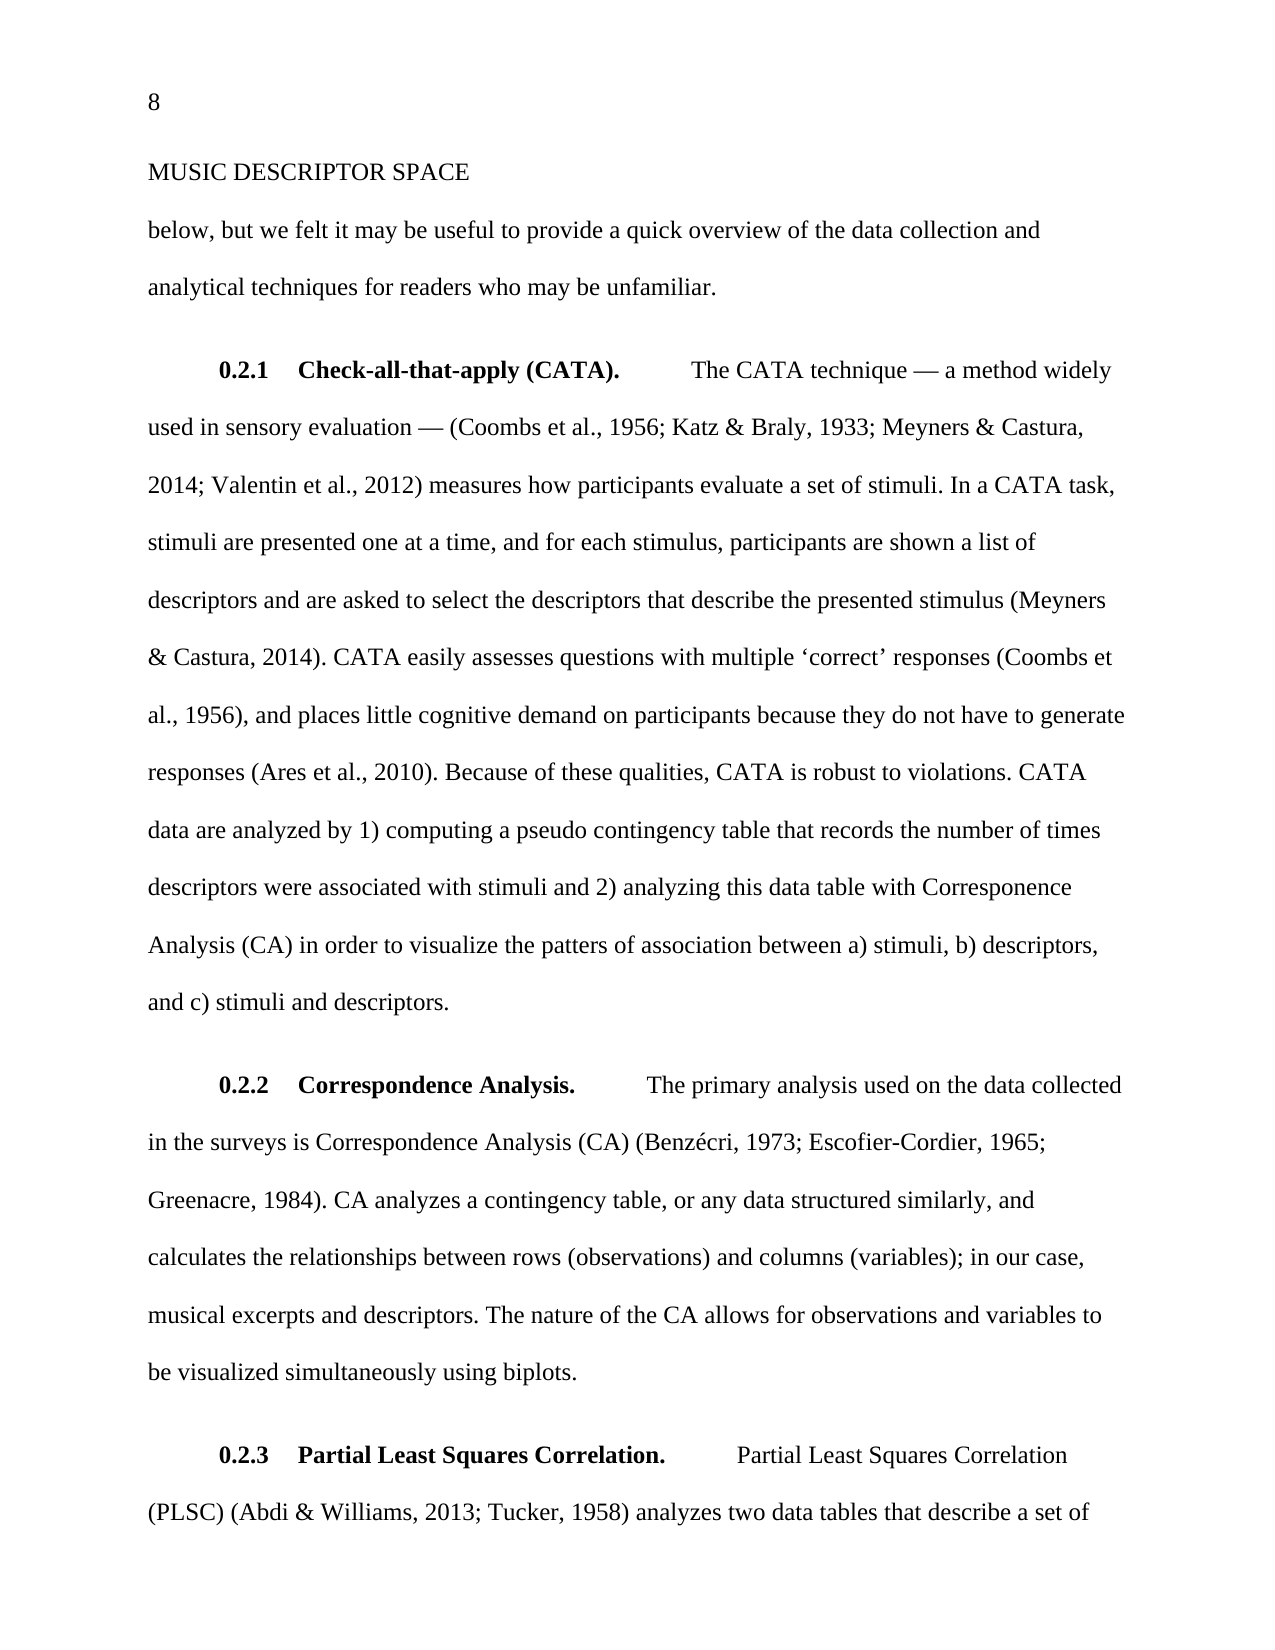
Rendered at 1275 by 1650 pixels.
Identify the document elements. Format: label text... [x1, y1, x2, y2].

subtitle 0.2.2 Correspondence Analysis. [148, 1070, 576, 1099]
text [148, 1440, 1127, 1526]
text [148, 215, 1127, 301]
subtitle 0.2.3 Partial Least Squares Correlation. [148, 1440, 666, 1469]
subtitle 0.2.1 Check-all-that-apply (CATA). [148, 355, 620, 384]
text The CATA technique — a method widely used in sensory evaluation — (Coombs et al., 1956; Katz & Braly, 1933; Meyners & Castura, 2014; Valentin et al., 2012) measures how participants evaluate a set of stimuli. In a CATA task, stimuli are presented one at a time, and for each stimulus, participants are shown a list of descriptors and are asked to select the descriptors that describe the presented stimulus (Meyners & Castura, 2014). CATA easily assesses questions with multiple ‘correct’ responses (Coombs et al., 1956), and places little cognitive demand on participants because they do not have to generate responses (Ares et al., 2010). Because of these qualities, CATA is robust to violations. CATA data are analyzed by 1) computing a pseudo contingency table that records the number of times descriptors were associated with stimuli and 2) analyzing this data table with Corresponence Analysis (CA) in order to visualize the patters of association between a) stimuli, b) descriptors, and c) stimuli and descriptors. [148, 355, 1127, 1016]
text The primary analysis used on the data collected in the surveys is Correspondence Analysis (CA) (Benzécri, 1973; Escofier-Cordier, 1965; Greenacre, 1984). CA analyzes a contingency table, or any data structured similarly, and calculates the relationships between rows (observations) and columns (variables); in our case, musical excerpts and descriptors. The nature of the CA allows for observations and variables to be visualized simultaneously using biplots. [148, 1070, 1127, 1386]
